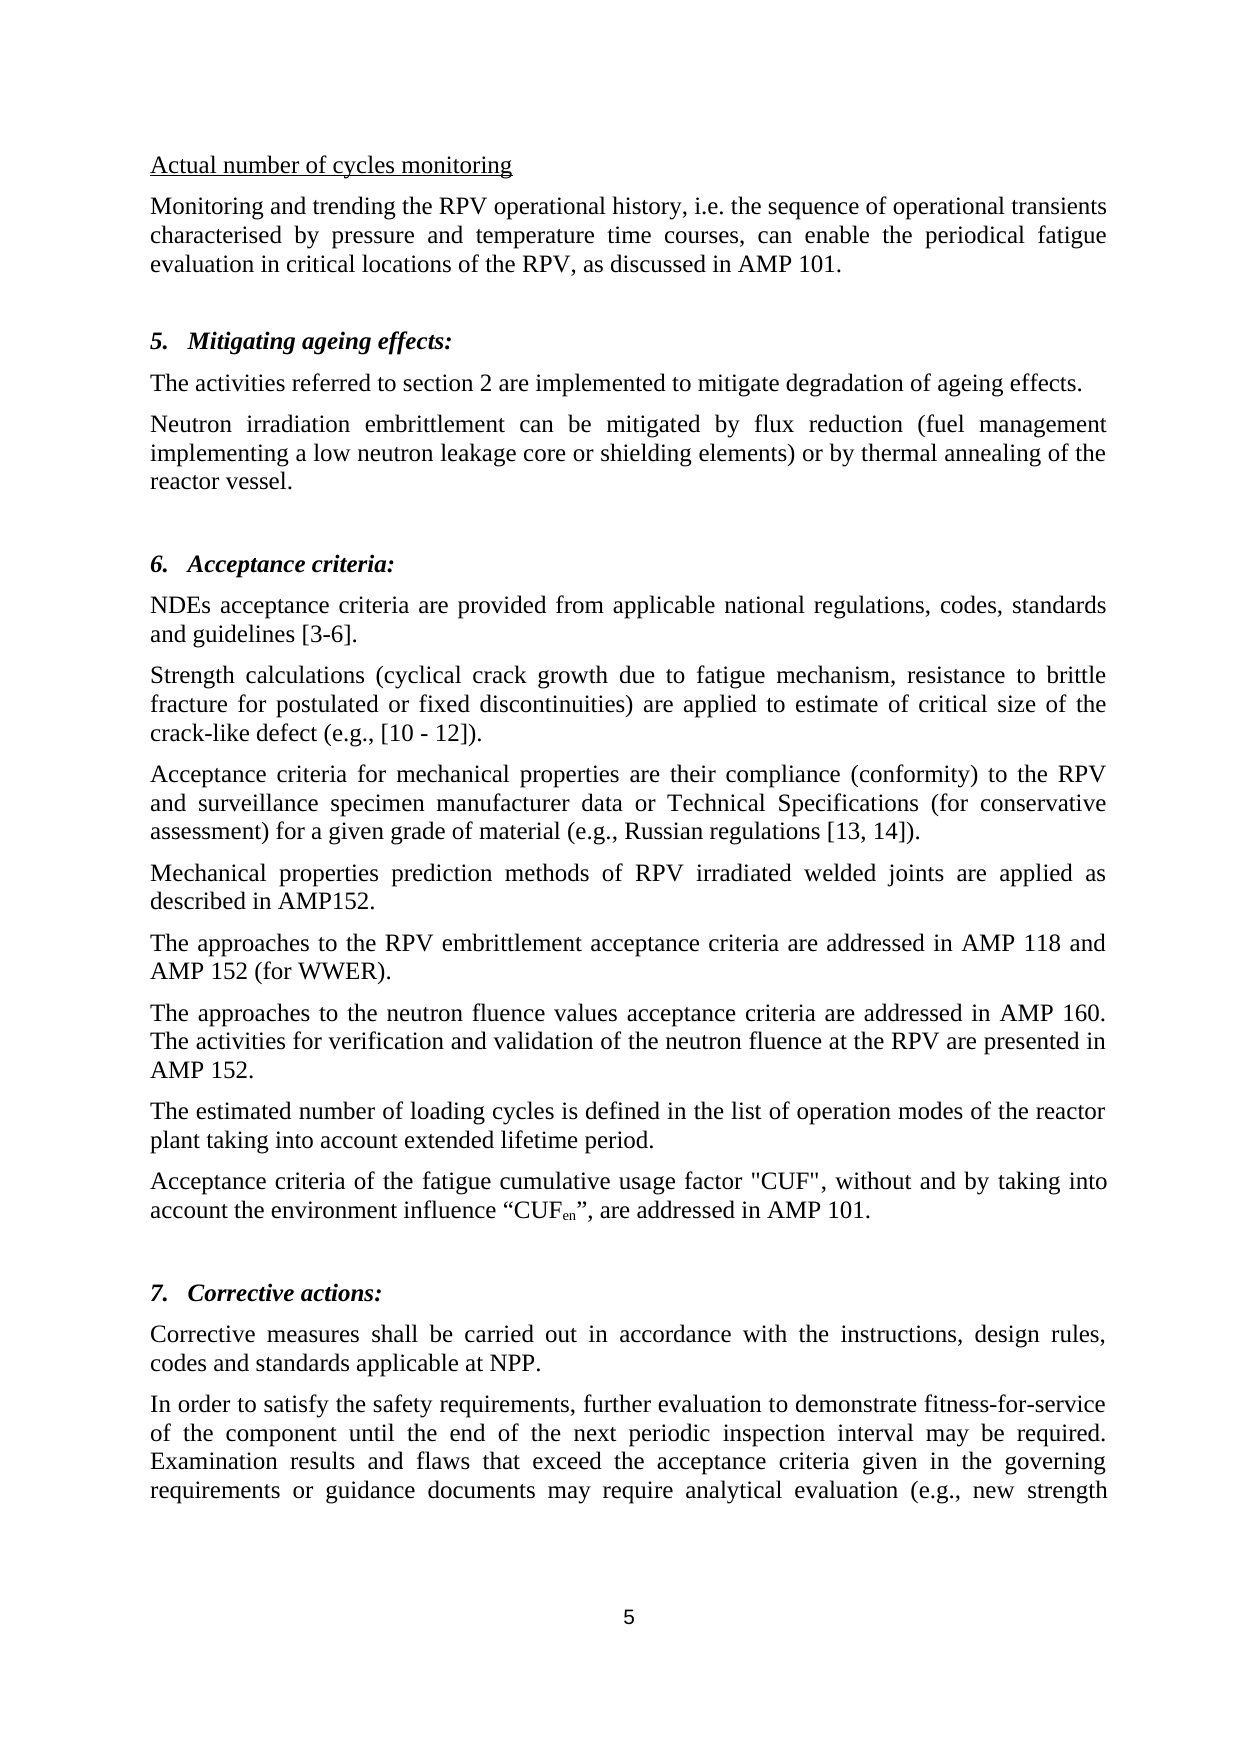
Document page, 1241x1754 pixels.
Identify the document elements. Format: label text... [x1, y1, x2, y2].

text Strength calculations (cyclical crack growth due to fatigue mechanism, resistance to brittle fracture for postulated or fixed discontinuities) are applied to estimate of critical size of the crack-like defect (e.g., [10 - 12]). [150, 660, 1107, 746]
text Mechanical properties prediction methods of RPV irradiated welded joints are applied as described in AMP152. [150, 858, 1107, 915]
text Corrective measures shall be carried out in accordance with the instructions, design rules, codes and standards applicable at NPP. [150, 1319, 1107, 1376]
text Neutron irradiation embrittlement can be mitigated by flux reduction (fuel management implementing a low neutron leakage core or shielding elements) or by thermal annealing of the reactor vessel. [150, 409, 1107, 495]
text Monitoring and trending the RPV operational history, i.e. the sequence of operational transients characterised by pressure and temperature time courses, can enable the periodical fatigue evaluation in critical locations of the RPV, as discussed in AMP 101. [150, 191, 1107, 277]
text Actual number of cycles monitoring [150, 150, 1107, 179]
list Mitigating ageing effects: [150, 326, 1107, 355]
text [150, 1389, 1107, 1504]
text The estimated number of loading cycles is defined in the list of operation modes of the reactor plant taking into account extended lifetime period. [150, 1096, 1107, 1154]
text The approaches to the neutron fluence values acceptance criteria are addressed in AMP 160. The activities for verification and validation of the neutron fluence at the RPV are presented in AMP 152. [150, 998, 1107, 1084]
text NDEs acceptance criteria are provided from applicable national regulations, codes, standards and guidelines [3-6]. [150, 590, 1107, 648]
text Acceptance criteria of the fatigue cumulative usage factor "CUF", without and by taking into account the environment influence “CUFen”, are addressed in AMP 101. [150, 1166, 1107, 1224]
list Corrective actions: [150, 1278, 1107, 1306]
list Acceptance criteria: [150, 549, 1107, 578]
text The activities referred to section 2 are implemented to mitigate degradation of ageing effects. [150, 368, 1107, 396]
text The approaches to the RPV embrittlement acceptance criteria are addressed in AMP 118 and AMP 152 (for WWER). [150, 928, 1107, 985]
text Acceptance criteria for mechanical properties are their compliance (conformity) to the RPV and surveillance specimen manufacturer data or Technical Specifications (for conservative assessment) for a given grade of material (e.g., Russian regulations [13, 14]). [150, 759, 1107, 845]
